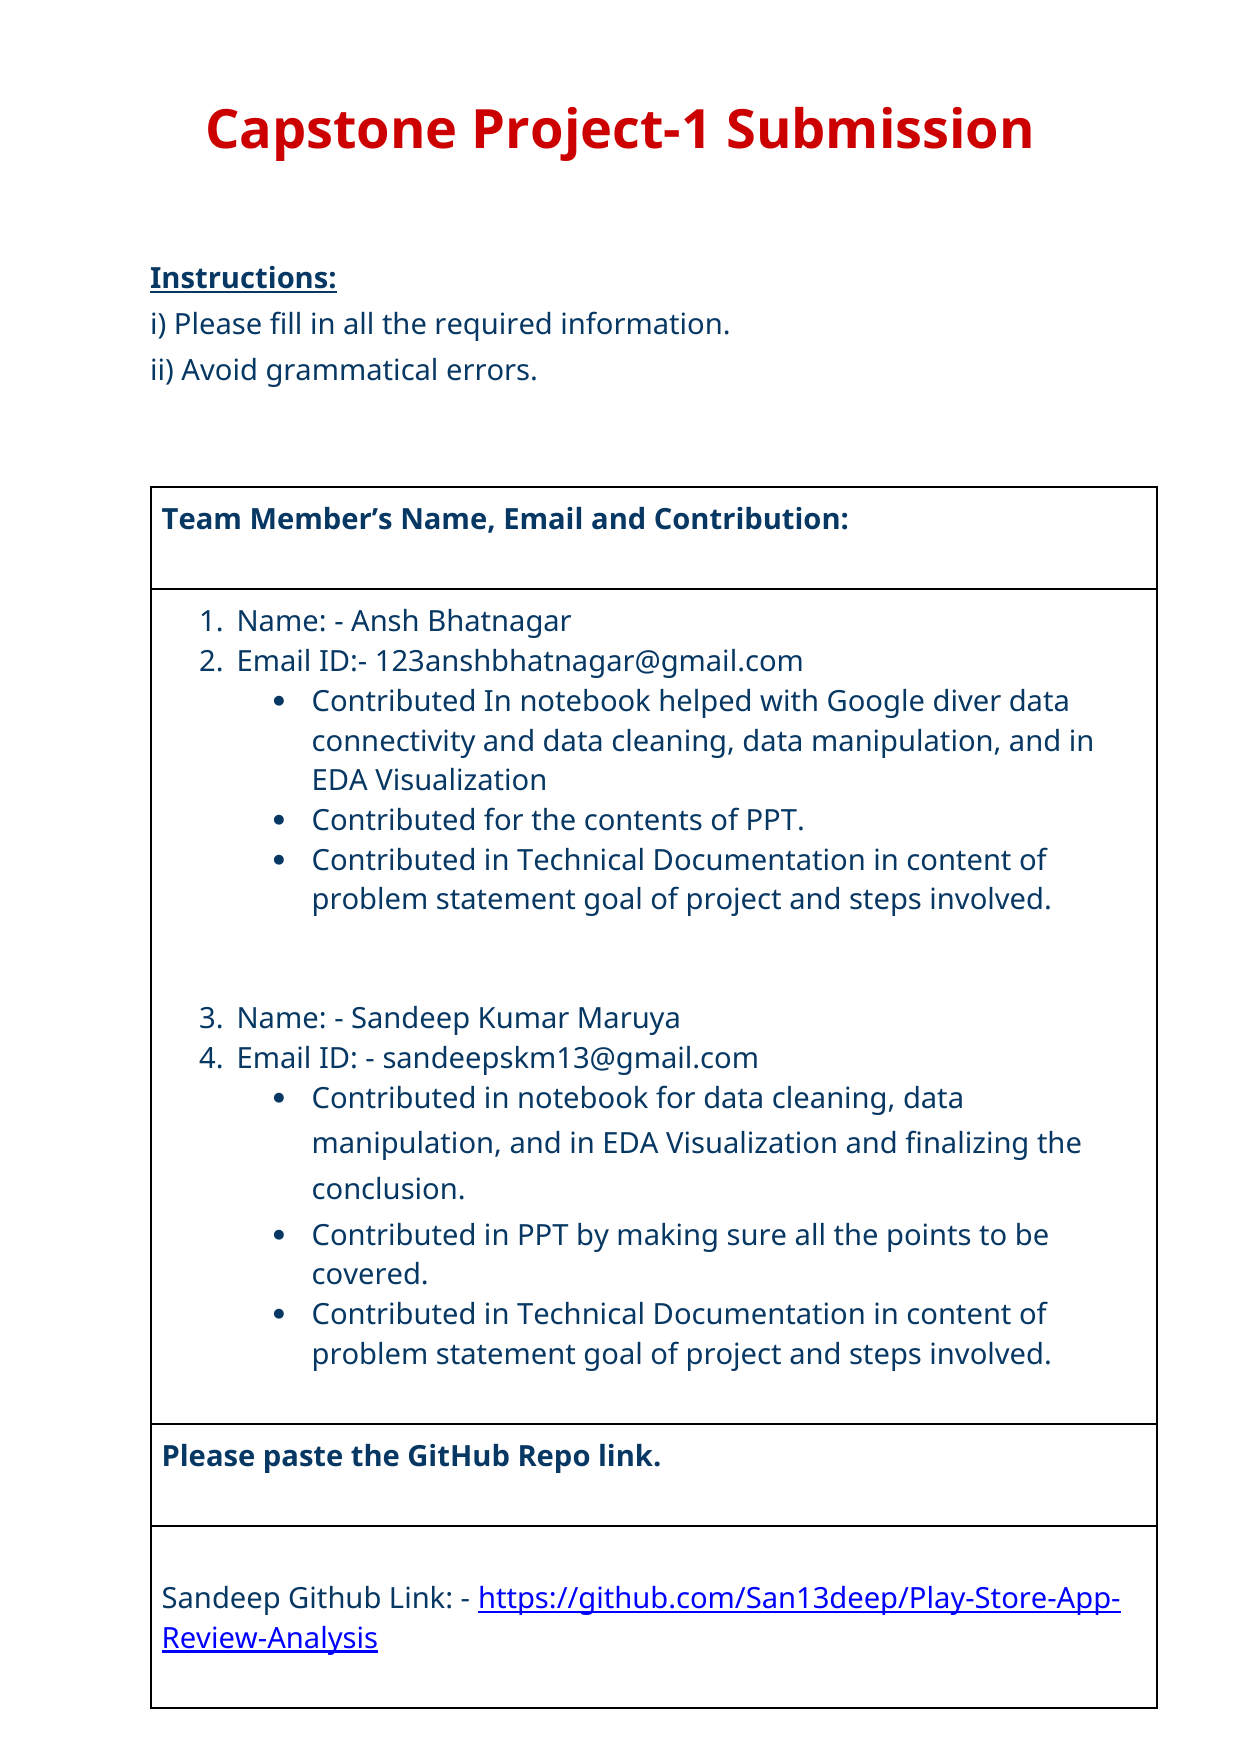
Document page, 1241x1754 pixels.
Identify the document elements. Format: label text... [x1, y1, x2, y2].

text i) Please fill in all the required information. [150, 303, 1090, 343]
text ii) Avoid grammatical errors. [150, 349, 1090, 389]
title Capstone Project-1 Submission [150, 91, 1090, 165]
table_header Team Member’s Name, Email and Contribution: [152, 488, 1156, 588]
table_cell Please paste the GitHub Repo link. [152, 1425, 1156, 1525]
text Instructions: [150, 258, 1090, 297]
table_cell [152, 1527, 1156, 1707]
table_cell Name: - Ansh Bhatnagar Email ID:- 123anshbhatnagar@gmail.com Contributed In notebook helped with Google diver data connectivity and data cleaning, data manipulation, and in EDA Visualization Contributed for the contents of PPT. Contributed in Technical Documentation in content of problem statement goal of project and steps involved. Name: - Sandeep Kumar Maruya Email ID: - sandeepskm13@gmail.com Contributed in notebook for data cleaning, data manipulation, and in EDA Visualization and finalizing the conclusion. Contributed in PPT by making sure all the points to be covered. Contributed in Technical Documentation in content of problem statement goal of project and steps involved. [152, 590, 1156, 1423]
